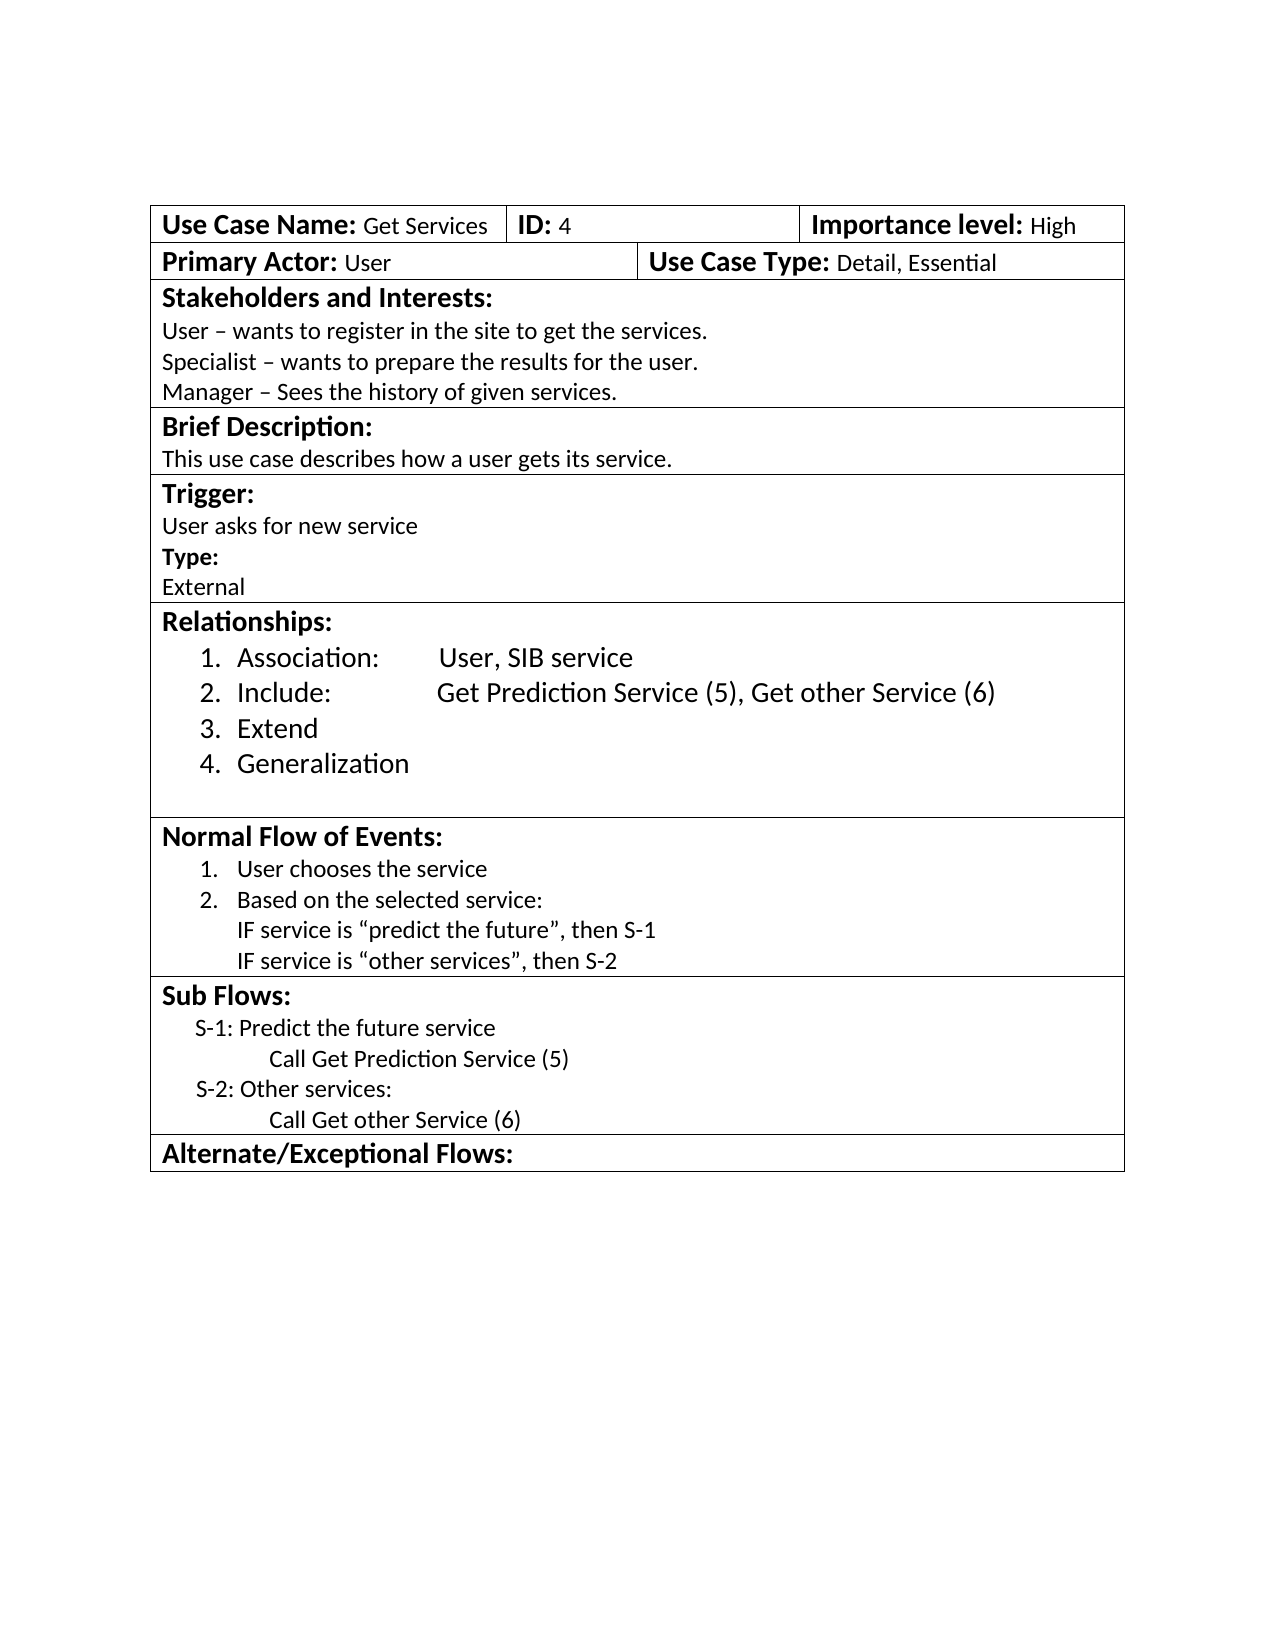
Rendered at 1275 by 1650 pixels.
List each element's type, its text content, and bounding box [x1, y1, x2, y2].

table_cell Alternate/Exceptional Flows: [151, 1135, 1124, 1171]
table_cell Stakeholders and Interests: User – wants to register in the site to get the services. Specialist – wants to prepare the results for the user. Manager – Sees the history of given services. [151, 280, 1124, 407]
table_cell Normal Flow of Events: User chooses the service Based on the selected service: IF service is “predict the future”, then S-1 IF service is “other services”, then S-2 [151, 818, 1124, 976]
table_header ID: 4 [507, 206, 799, 242]
table_cell Sub Flows: S-1: Predict the future service Call Get Prediction Service (5) S-2: Other services: Call Get other Service (6) [151, 977, 1124, 1134]
table_header Importance level: High [800, 206, 1124, 242]
table_cell Primary Actor: User [151, 243, 637, 278]
table_cell Use Case Type: Detail, Essential [638, 243, 1124, 278]
table_header Use Case Name: Get Services [151, 206, 506, 242]
table_cell Relationships: Association: User, SIB service Include: Get Prediction Service (5), Get other Service (6) Extend Generalization [151, 603, 1124, 817]
table_cell Trigger: User asks for new service Type: External [151, 475, 1124, 602]
table_cell Brief Description: This use case describes how a user gets its service. [151, 408, 1124, 474]
